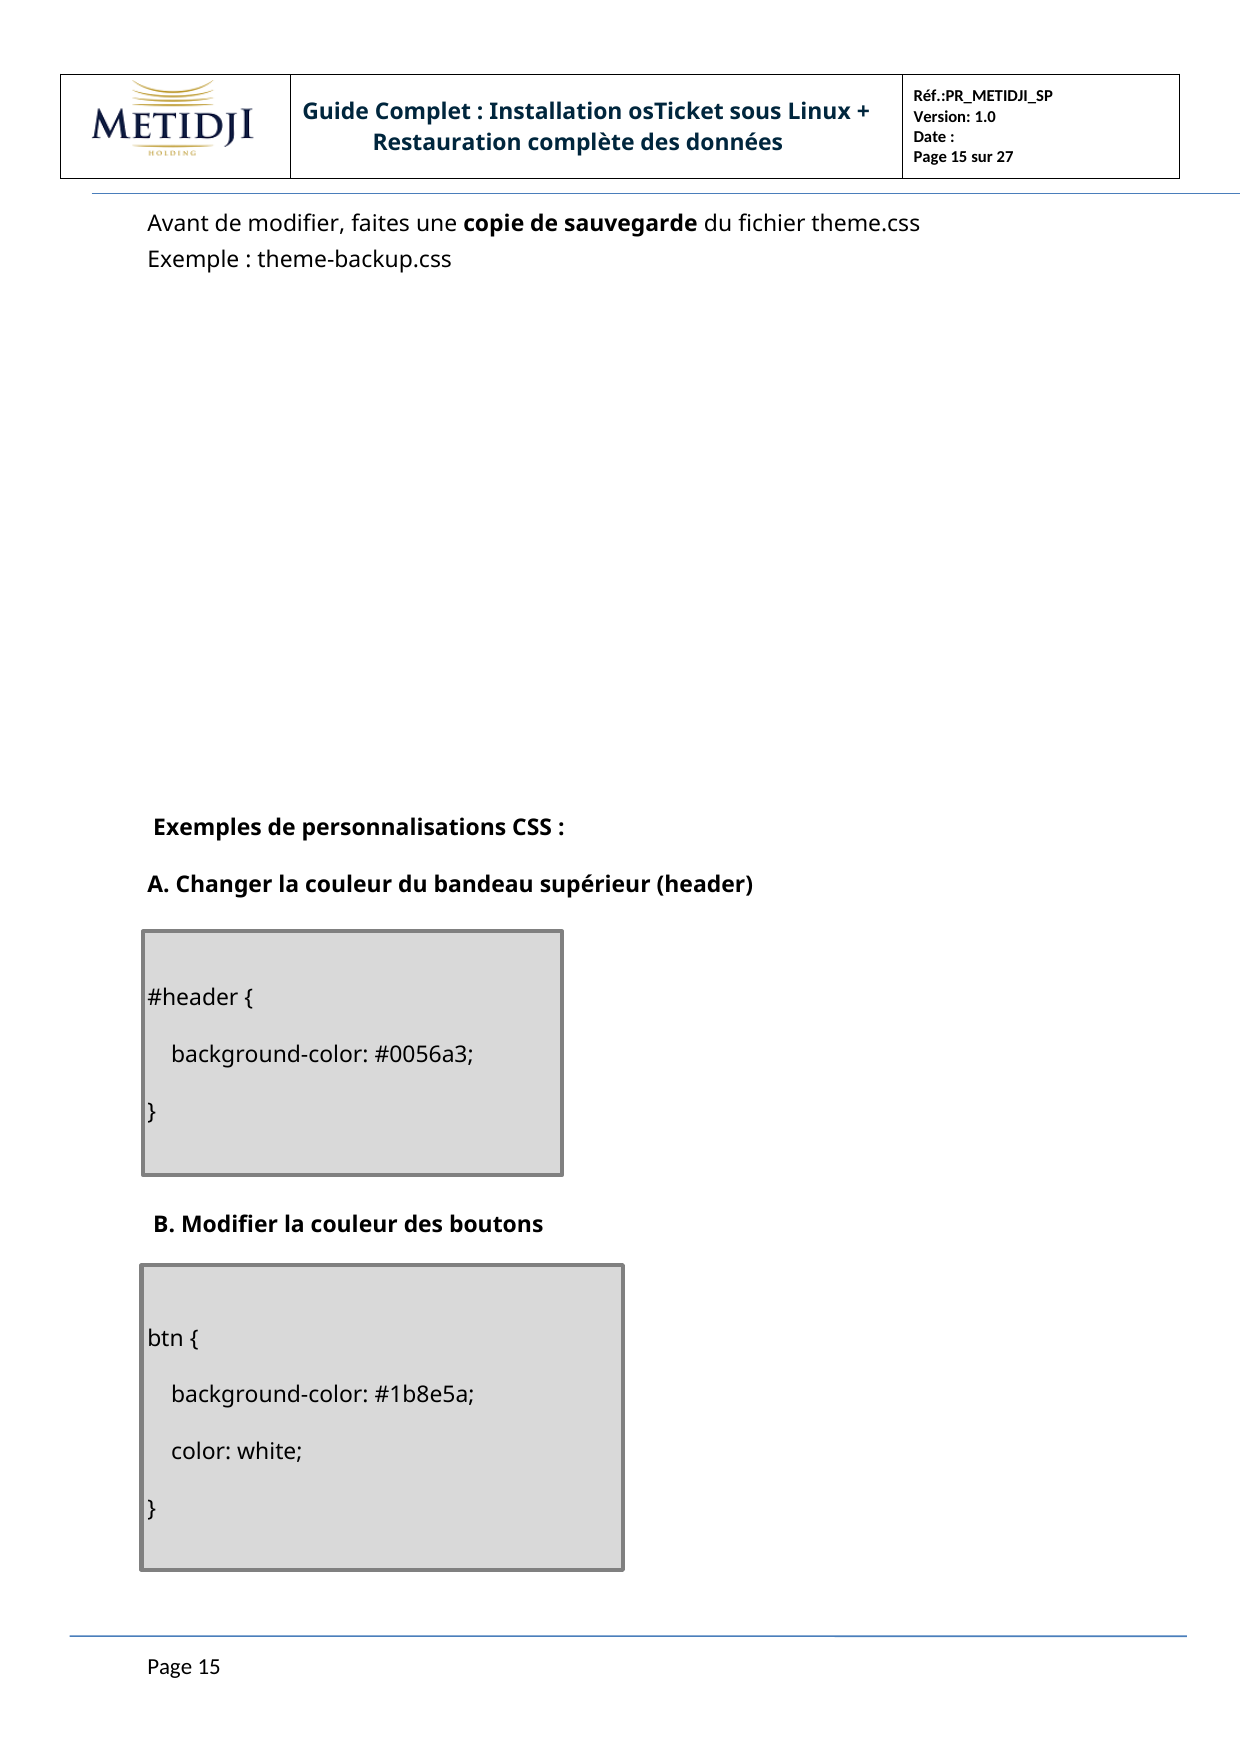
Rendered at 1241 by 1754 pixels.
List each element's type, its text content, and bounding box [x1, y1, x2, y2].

text color: white; [147, 1435, 1093, 1466]
text #header { [147, 981, 1093, 1012]
text A. Changer la couleur du bandeau supérieur (header) [147, 867, 1093, 899]
picture [91, 80, 259, 172]
text } [147, 1094, 1093, 1126]
text B. Modifier la couleur des boutons [147, 1208, 1093, 1239]
text Avant de modifier, faites une copie de sauvegarde du fichier theme.css Exemple : theme-backup.css [147, 207, 1093, 274]
text Exemples de personnalisations CSS : [147, 811, 1093, 842]
text background-color: #0056a3; [147, 1038, 1093, 1069]
text background-color: #1b8e5a; [147, 1378, 1093, 1410]
text } [147, 1492, 1093, 1523]
text btn { [147, 1322, 1093, 1353]
